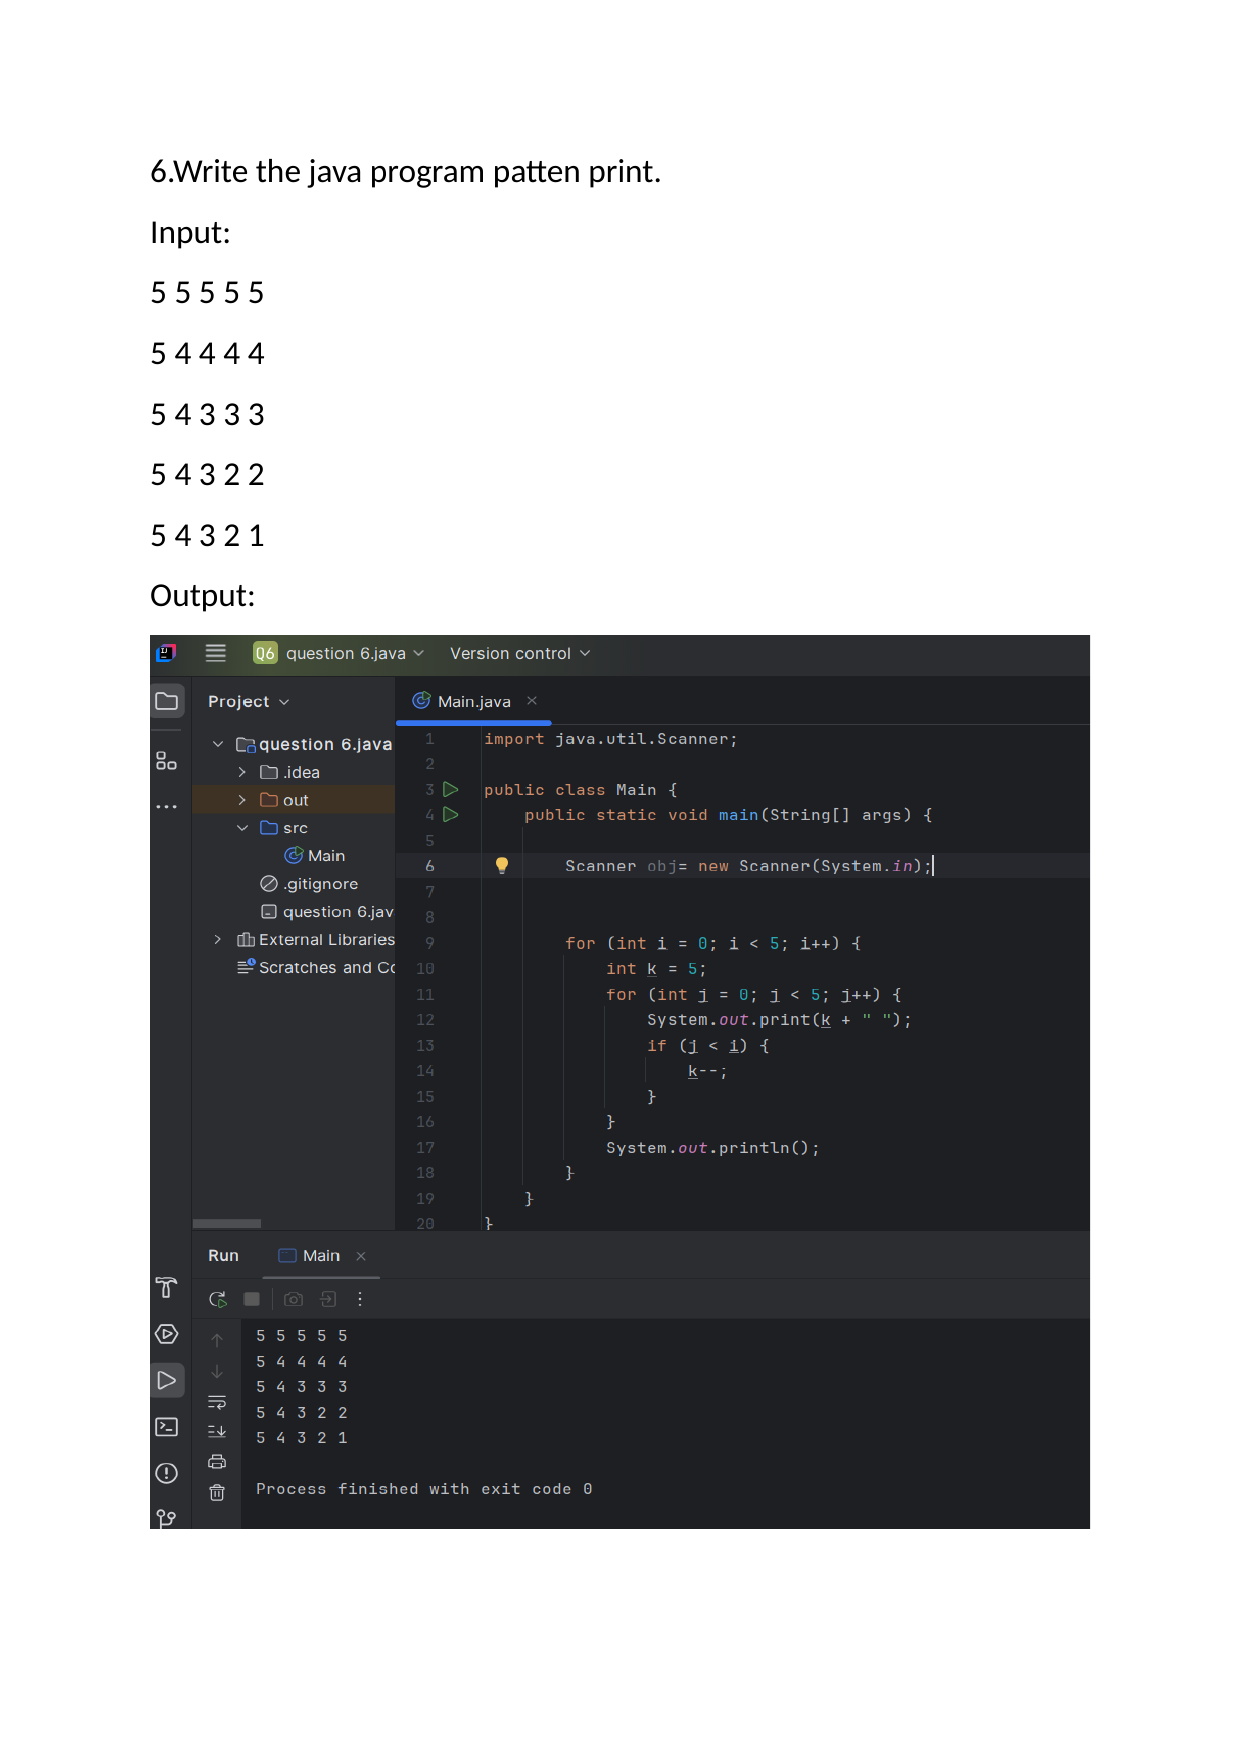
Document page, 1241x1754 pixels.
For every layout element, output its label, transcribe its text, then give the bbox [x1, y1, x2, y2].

text Input: [150, 211, 1090, 251]
text 5 4 4 4 4 [150, 332, 1090, 373]
text 5 5 5 5 5 [150, 271, 1090, 312]
text 6.Write the java program patten print. [150, 150, 1090, 191]
text Output: [150, 574, 1090, 615]
text 5 4 3 3 3 [150, 392, 1090, 433]
picture [150, 635, 1091, 1529]
text 5 4 3 2 1 [150, 514, 1090, 554]
text 5 4 3 2 2 [150, 453, 1090, 494]
